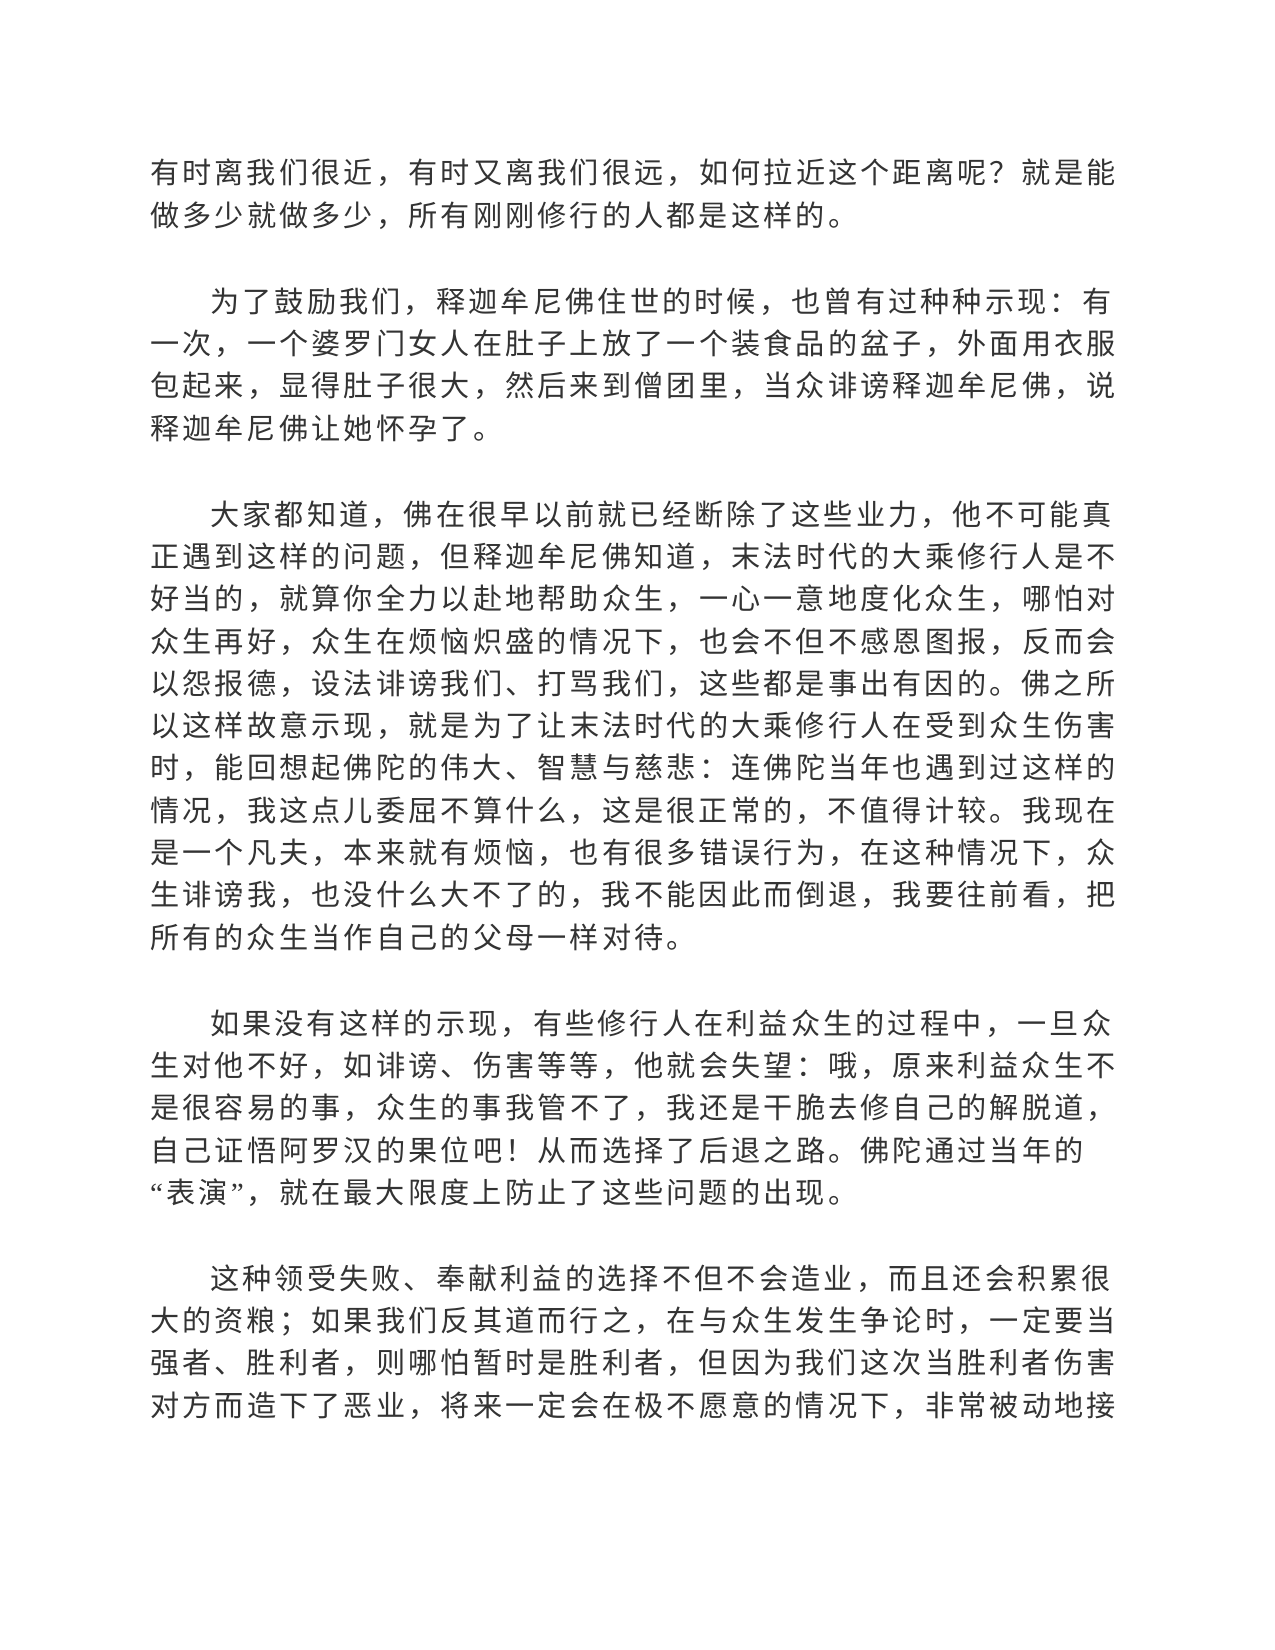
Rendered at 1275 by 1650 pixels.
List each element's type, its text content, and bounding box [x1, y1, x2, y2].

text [150, 1255, 1125, 1424]
text 如果没有这样的示现，有些修行人在利益众生的过程中，一旦众生对他不好，如诽谤、伤害等等，他就会失望：哦，原来利益众生不是很容易的事，众生的事我管不了，我还是干脆去修自己的解脱道，自己证悟阿罗汉的果位吧！从而选择了后退之路。佛陀通过当年的“表演”，就在最大限度上防止了这些问题的出现。 [150, 1000, 1125, 1212]
text 大家都知道，佛在很早以前就已经断除了这些业力，他不可能真正遇到这样的问题，但释迦牟尼佛知道，末法时代的大乘修行人是不好当的，就算你全力以赴地帮助众生，一心一意地度化众生，哪怕对众生再好，众生在烦恼炽盛的情况下，也会不但不感恩图报，反而会以怨报德，设法诽谤我们、打骂我们，这些都是事出有因的。佛之所以这样故意示现，就是为了让末法时代的大乘修行人在受到众生伤害时，能回想起佛陀的伟大、智慧与慈悲：连佛陀当年也遇到过这样的情况，我这点儿委屈不算什么，这是很正常的，不值得计较。我现在是一个凡夫，本来就有烦恼，也有很多错误行为，在这种情况下，众生诽谤我，也没什么大不了的，我不能因此而倒退，我要往前看，把所有的众生当作自己的父母一样对待。 [150, 491, 1125, 956]
text 菩萨从来不会设法从众生身上得到什么，而是一直考虑自己可以帮助众生获得什么，能为众生做点儿什么，所以，当我们遇到具体问题时，至少要想起这一点，这是我们的原则。这些大乘的伟大发心，有时离我们很近，有时又离我们很远，如何拉近这个距离呢？就是能做多少就做多少，所有刚刚修行的人都是这样的。 [857, 150, 1125, 234]
text 为了鼓励我们，释迦牟尼佛住世的时候，也曾有过种种示现：有一次，一个婆罗门女人在肚子上放了一个装食品的盆子，外面用衣服包起来，显得肚子很大，然后来到僧团里，当众诽谤释迦牟尼佛，说释迦牟尼佛让她怀孕了。 [150, 278, 1125, 447]
